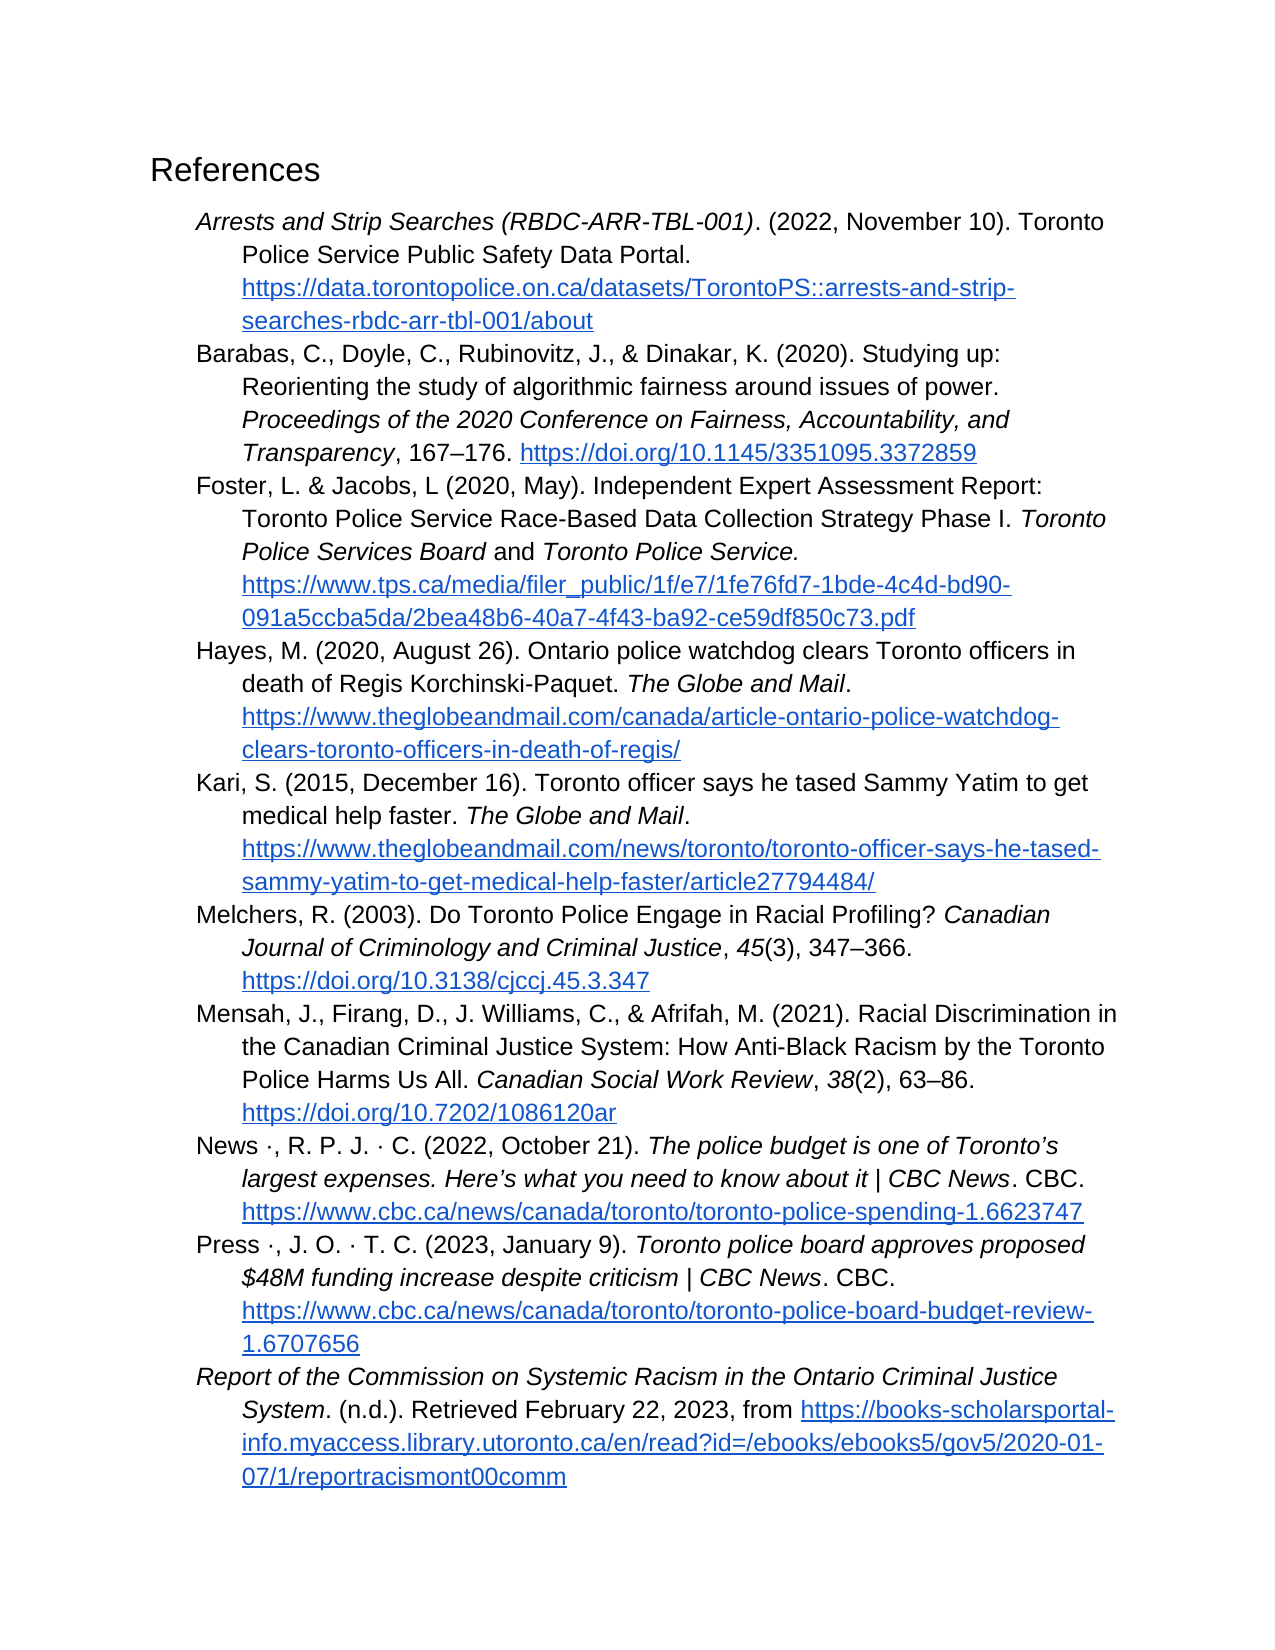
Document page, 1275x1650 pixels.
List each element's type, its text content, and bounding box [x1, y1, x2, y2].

text Hayes, M. (2020, August 26). Ontario police watchdog clears Toronto officers in death of Regis Korchinski-Paquet. The Globe and Mail. https://www.theglobeandmail.com/canada/article-ontario-police-watchdog-clears-toronto-officers-in-death-of-regis/ [196, 636, 1125, 764]
text News ·, R. P. J. · C. (2022, October 21). The police budget is one of Toronto’s largest expenses. Here’s what you need to know about it | CBC News. CBC. https://www.cbc.ca/news/canada/toronto/toronto-police-spending-1.6623747 [196, 1131, 1125, 1226]
text Barabas, C., Doyle, C., Rubinovitz, J., & Dinakar, K. (2020). Studying up: Reorienting the study of algorithmic fairness around issues of power. Proceedings of the 2020 Conference on Fairness, Accountability, and Transparency, 167–176. https://doi.org/10.1145/3351095.3372859 [196, 339, 1125, 467]
subtitle References [150, 150, 1125, 188]
text Report of the Commission on Systemic Racism in the Ontario Criminal Justice System. (n.d.). Retrieved February 22, 2023, from https://books-scholarsportal-info.myaccess.library.utoronto.ca/en/read?id=/ebooks/ebooks5/gov5/2020-01-07/1/reportracismont00comm [196, 1362, 1125, 1490]
text Mensah, J., Firang, D., J. Williams, C., & Afrifah, M. (2021). Racial Discrimination in the Canadian Criminal Justice System: How Anti-Black Racism by the Toronto Police Harms Us All. Canadian Social Work Review, 38(2), 63–86. https://doi.org/10.7202/1086120ar [196, 999, 1125, 1127]
text Press ·, J. O. · T. C. (2023, January 9). Toronto police board approves proposed $48M funding increase despite criticism | CBC News. CBC. https://www.cbc.ca/news/canada/toronto/toronto-police-board-budget-review-1.6707656 [196, 1230, 1125, 1358]
text Foster, L. & Jacobs, L (2020, May). Independent Expert Assessment Report: Toronto Police Service Race-Based Data Collection Strategy Phase I. Toronto Police Services Board and Toronto Police Service. https://www.tps.ca/media/filer_public/1f/e7/1fe76fd7-1bde-4c4d-bd90-091a5ccba5da/2bea48b6-40a7-4f43-ba92-ce59df850c73.pdf [196, 471, 1125, 632]
text Kari, S. (2015, December 16). Toronto officer says he tased Sammy Yatim to get medical help faster. The Globe and Mail. https://www.theglobeandmail.com/news/toronto/toronto-officer-says-he-tased-sammy-yatim-to-get-medical-help-faster/article27794484/ [196, 768, 1125, 896]
text Melchers, R. (2003). Do Toronto Police Engage in Racial Profiling? Canadian Journal of Criminology and Criminal Justice, 45(3), 347–366. https://doi.org/10.3138/cjccj.45.3.347 [196, 900, 1125, 995]
text Arrests and Strip Searches (RBDC-ARR-TBL-001). (2022, November 10). Toronto Police Service Public Safety Data Portal. https://data.torontopolice.on.ca/datasets/TorontoPS::arrests-and-strip-searches-rbdc-arr-tbl-001/about [196, 207, 1125, 334]
